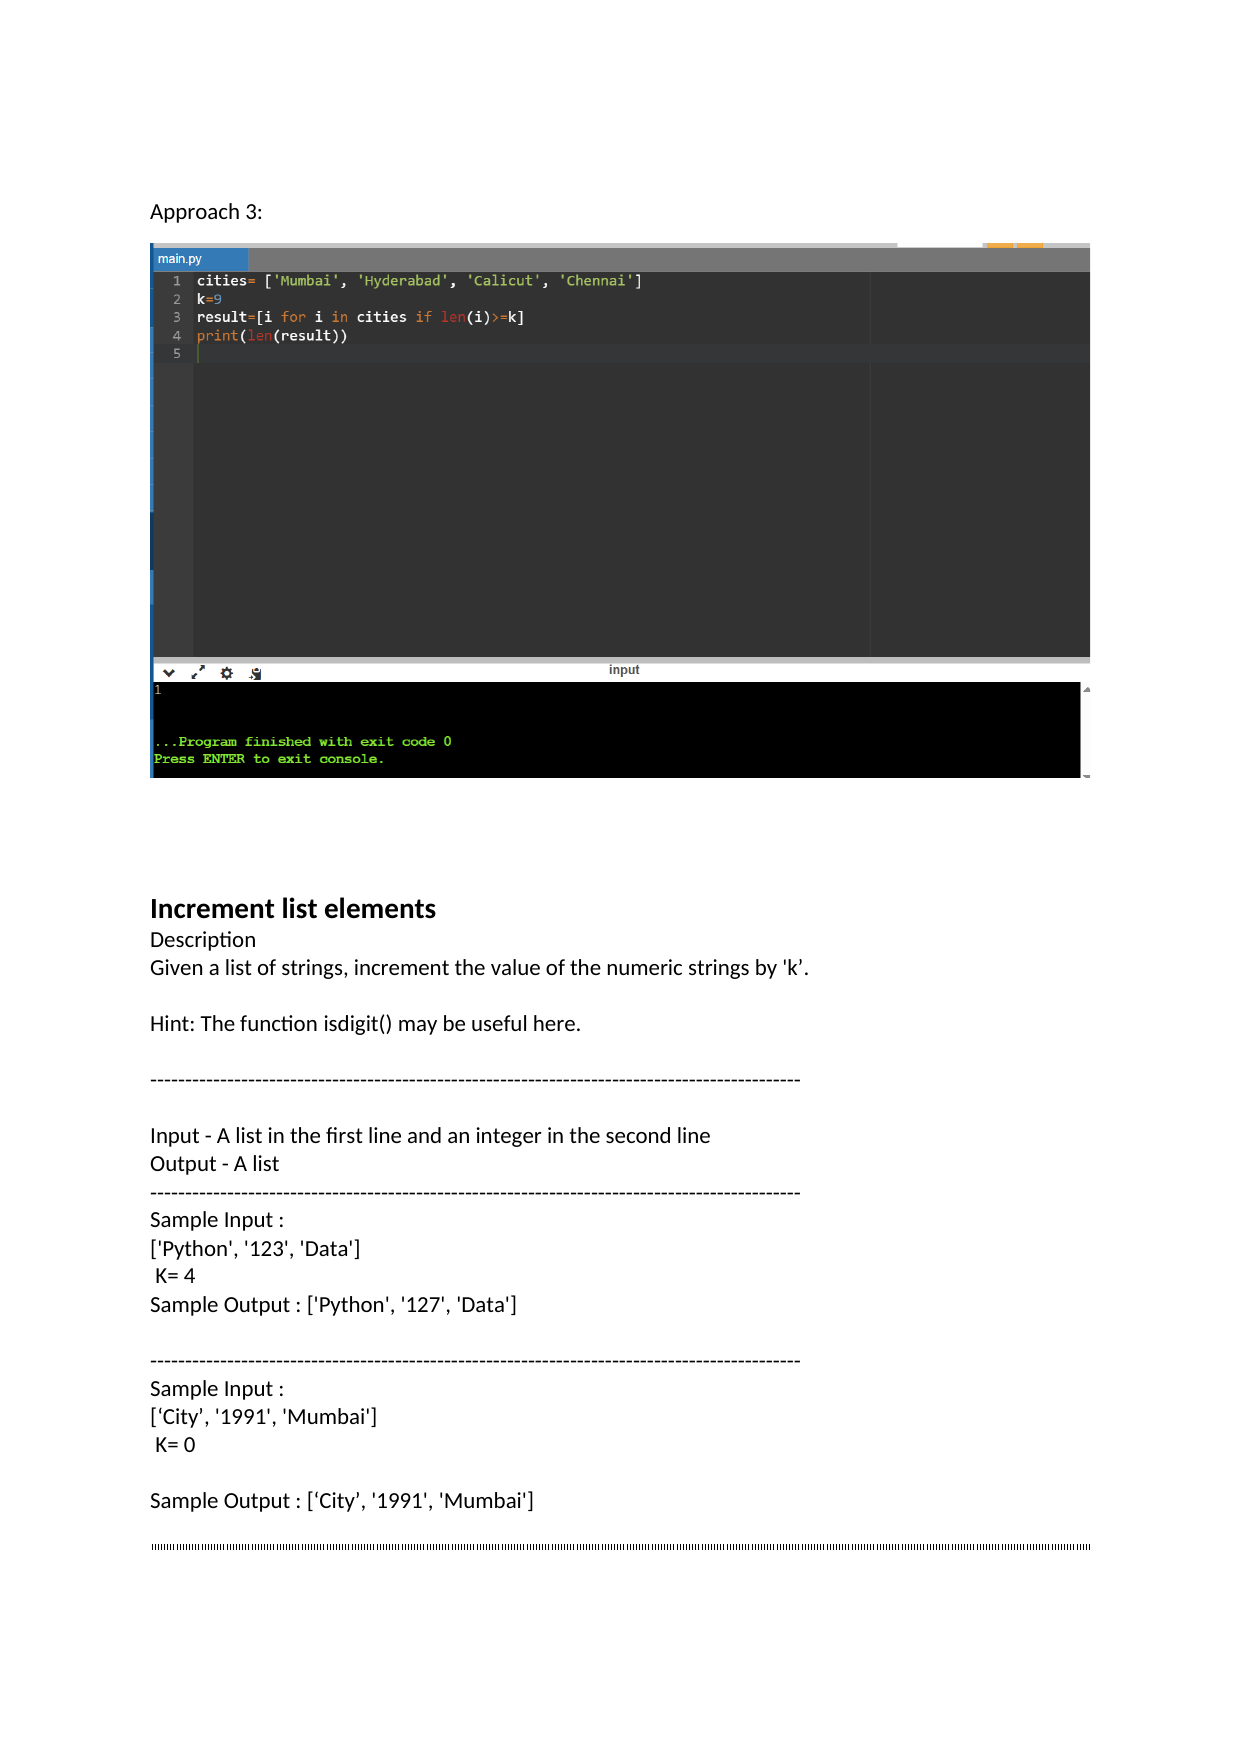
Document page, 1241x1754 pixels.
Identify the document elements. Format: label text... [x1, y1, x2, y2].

text Input - A list in the first line and an integer in the second line [150, 1122, 1090, 1149]
text Approach 3: [150, 197, 1090, 225]
text Given a list of strings, increment the value of the numeric strings by 'k’. [150, 953, 1090, 981]
text Sample Input : [150, 1374, 1090, 1402]
text K= 4 [150, 1262, 1090, 1290]
text Increment list elements [150, 890, 1090, 925]
text --------------------------------------------------------------------------------------------- [150, 1066, 1090, 1093]
text --------------------------------------------------------------------------------------------- [150, 1346, 1090, 1374]
picture [150, 243, 1091, 778]
text Output - A list [150, 1149, 1090, 1178]
text Sample Output : [‘City’, '1991', 'Mumbai'] [150, 1486, 1090, 1514]
text --------------------------------------------------------------------------------------------- [150, 1178, 1090, 1206]
text Description [150, 925, 1090, 953]
text [‘City’, '1991', 'Mumbai'] [150, 1402, 1090, 1430]
text Hint: The function isdigit() may be useful here. [150, 1009, 1090, 1037]
text ['Python', '123', 'Data'] [150, 1234, 1090, 1262]
text Sample Output : ['Python', '127', 'Data'] [150, 1290, 1090, 1318]
text Sample Input : [150, 1206, 1090, 1234]
text K= 0 [150, 1430, 1090, 1458]
